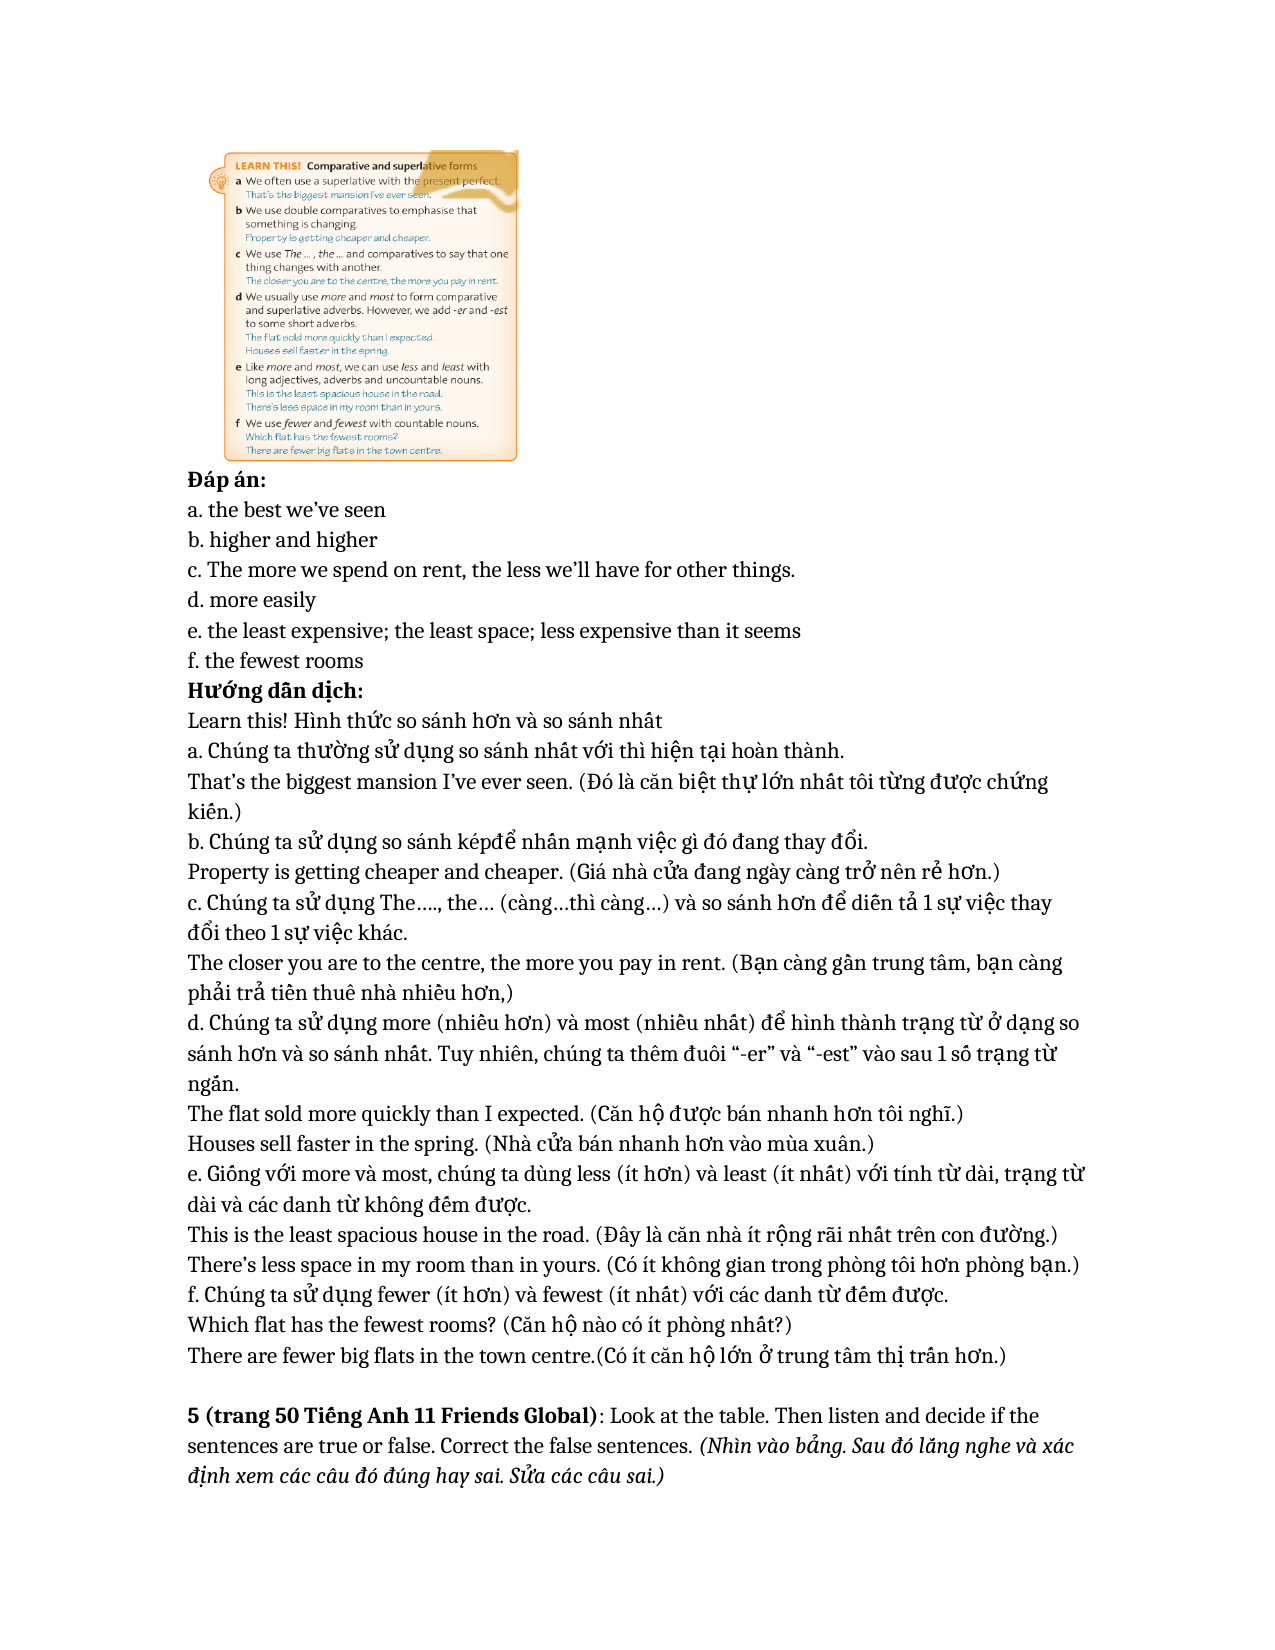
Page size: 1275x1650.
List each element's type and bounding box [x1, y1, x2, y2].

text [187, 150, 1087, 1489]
picture [206, 150, 519, 463]
